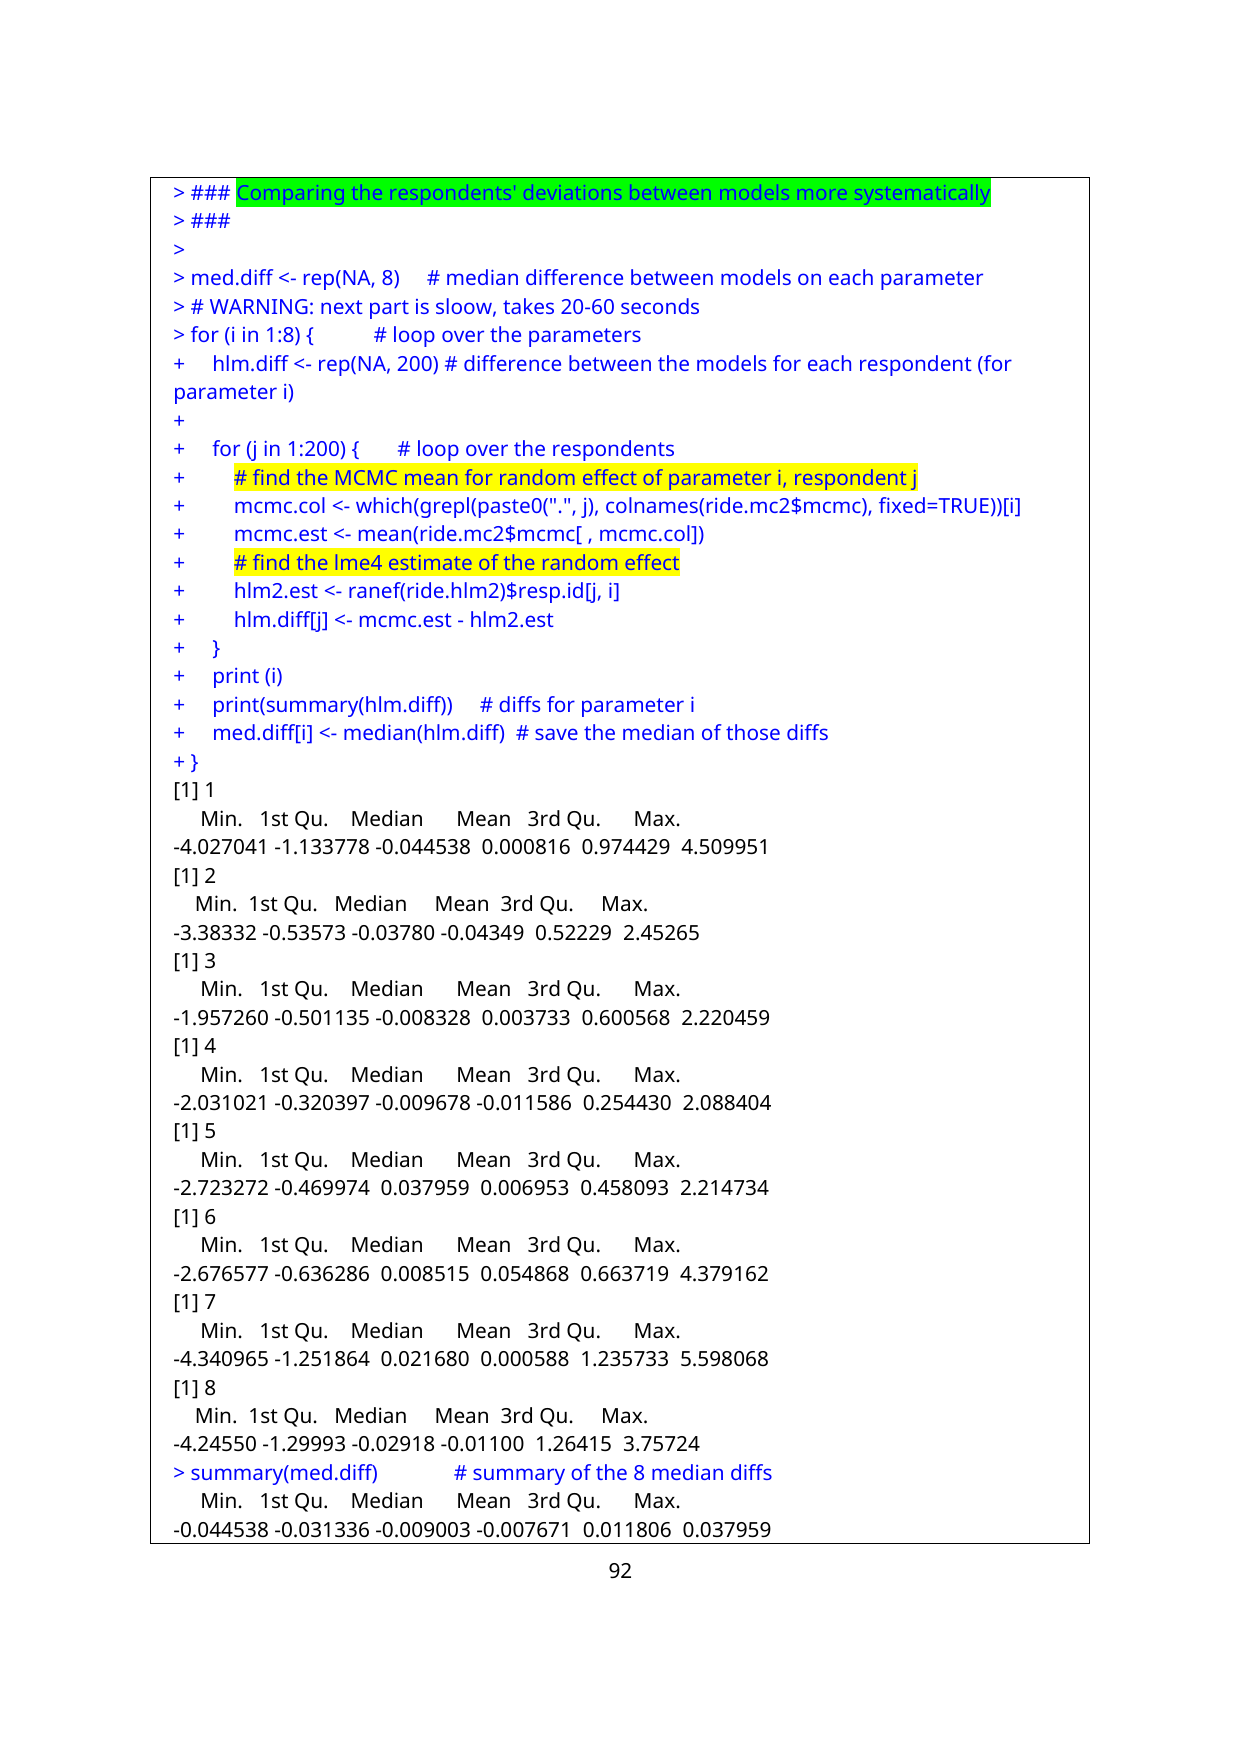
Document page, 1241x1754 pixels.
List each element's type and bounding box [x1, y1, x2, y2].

table_header [1078, 178, 1089, 1543]
table_header [151, 178, 162, 1543]
